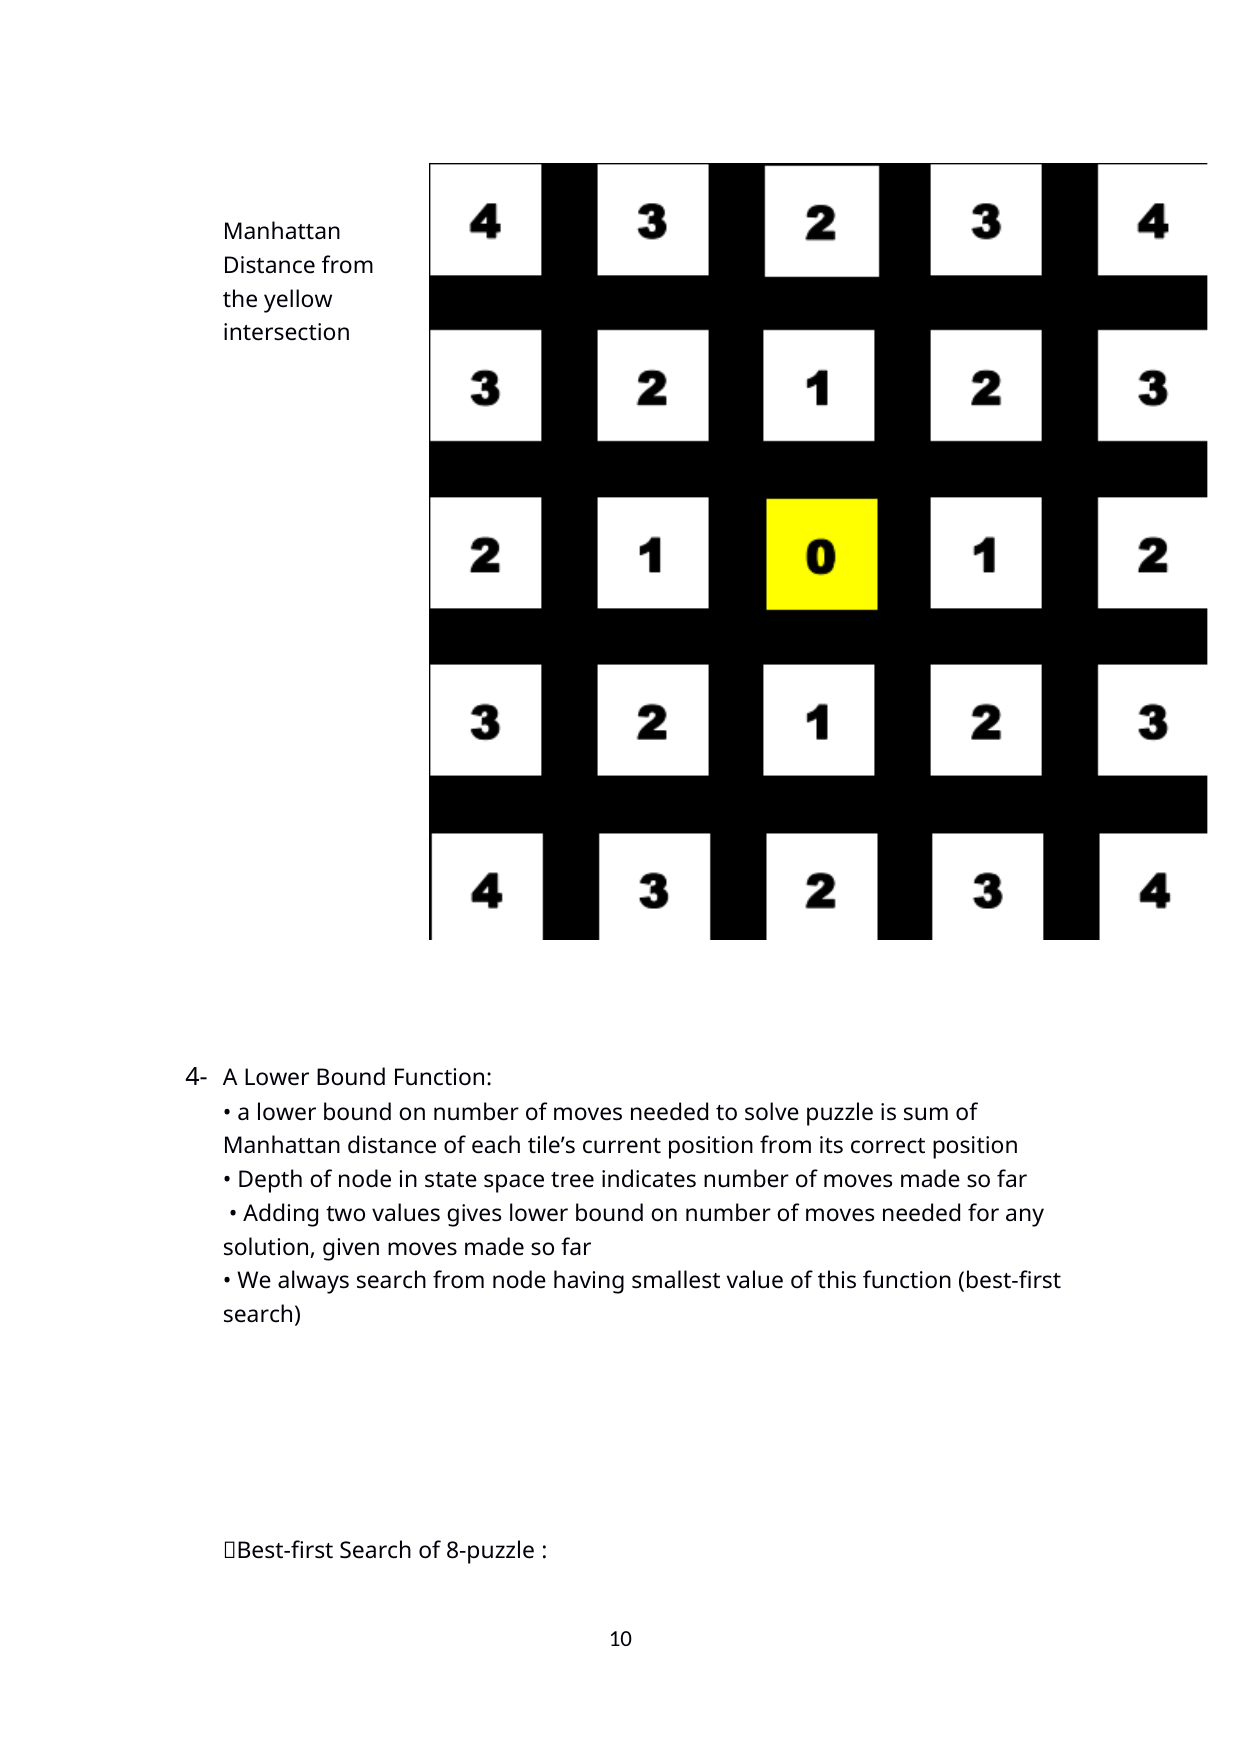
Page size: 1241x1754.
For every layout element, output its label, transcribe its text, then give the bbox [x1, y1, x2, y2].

list A Lower Bound Function: [185, 1059, 1093, 1093]
picture [429, 163, 1208, 940]
list Best-first Search of 8-puzzle : [223, 1534, 1093, 1566]
list • a lower bound on number of moves needed to solve puzzle is sum of Manhattan distance of each tile’s current position from its correct position [223, 1096, 1093, 1161]
list • Adding two values gives lower bound on number of moves needed for any solution, given moves made so far [223, 1197, 1093, 1262]
list Manhattan Distance from the yellow intersection [223, 215, 429, 348]
list • Depth of node in state space tree indicates number of moves made so far [223, 1163, 1093, 1194]
list • We always search from node having smallest value of this function (best-first search) [223, 1264, 1093, 1329]
